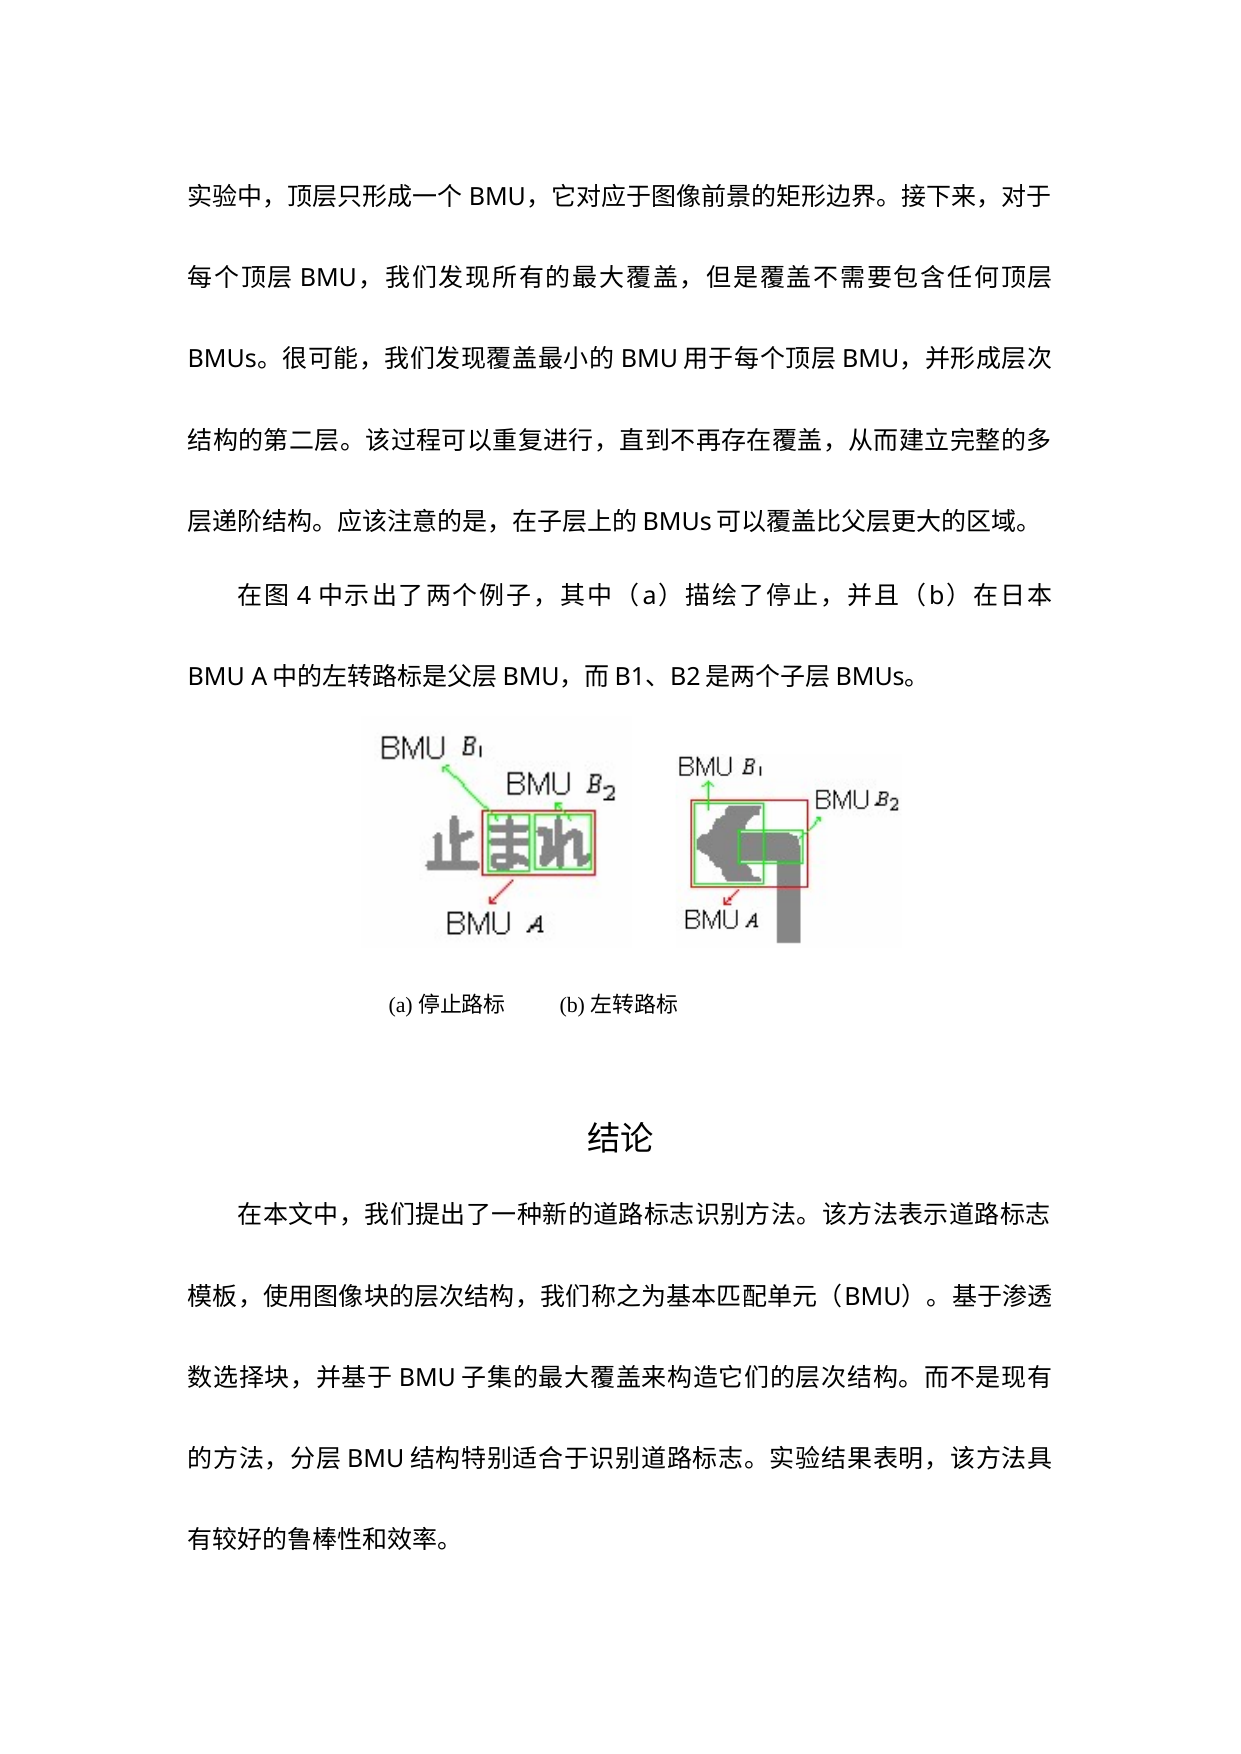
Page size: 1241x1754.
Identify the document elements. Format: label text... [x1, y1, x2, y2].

picture [675, 754, 903, 948]
text (a) 停止路标 (b) 左转路标 [372, 987, 918, 1019]
text 结论 [187, 1103, 1053, 1168]
text 在图4中示出了两个例子，其中（a）描绘了停止，并且（b）在日本BMU A中的左转路标是父层BMU，而B1、B2是两个子层BMUs。 [187, 561, 1053, 707]
picture [360, 716, 632, 948]
text 在本文中，我们提出了一种新的道路标志识别方法。该方法表示道路标志模板，使用图像块的层次结构，我们称之为基本匹配单元（BMU）。基于渗透数选择块，并基于BMU子集的最大覆盖来构造它们的层次结构。而不是现有的方法，分层BMU结构特别适合于识别道路标志。实验结果表明，该方法具有较好的鲁棒性和效率。 [187, 1180, 1053, 1570]
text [187, 162, 1053, 552]
